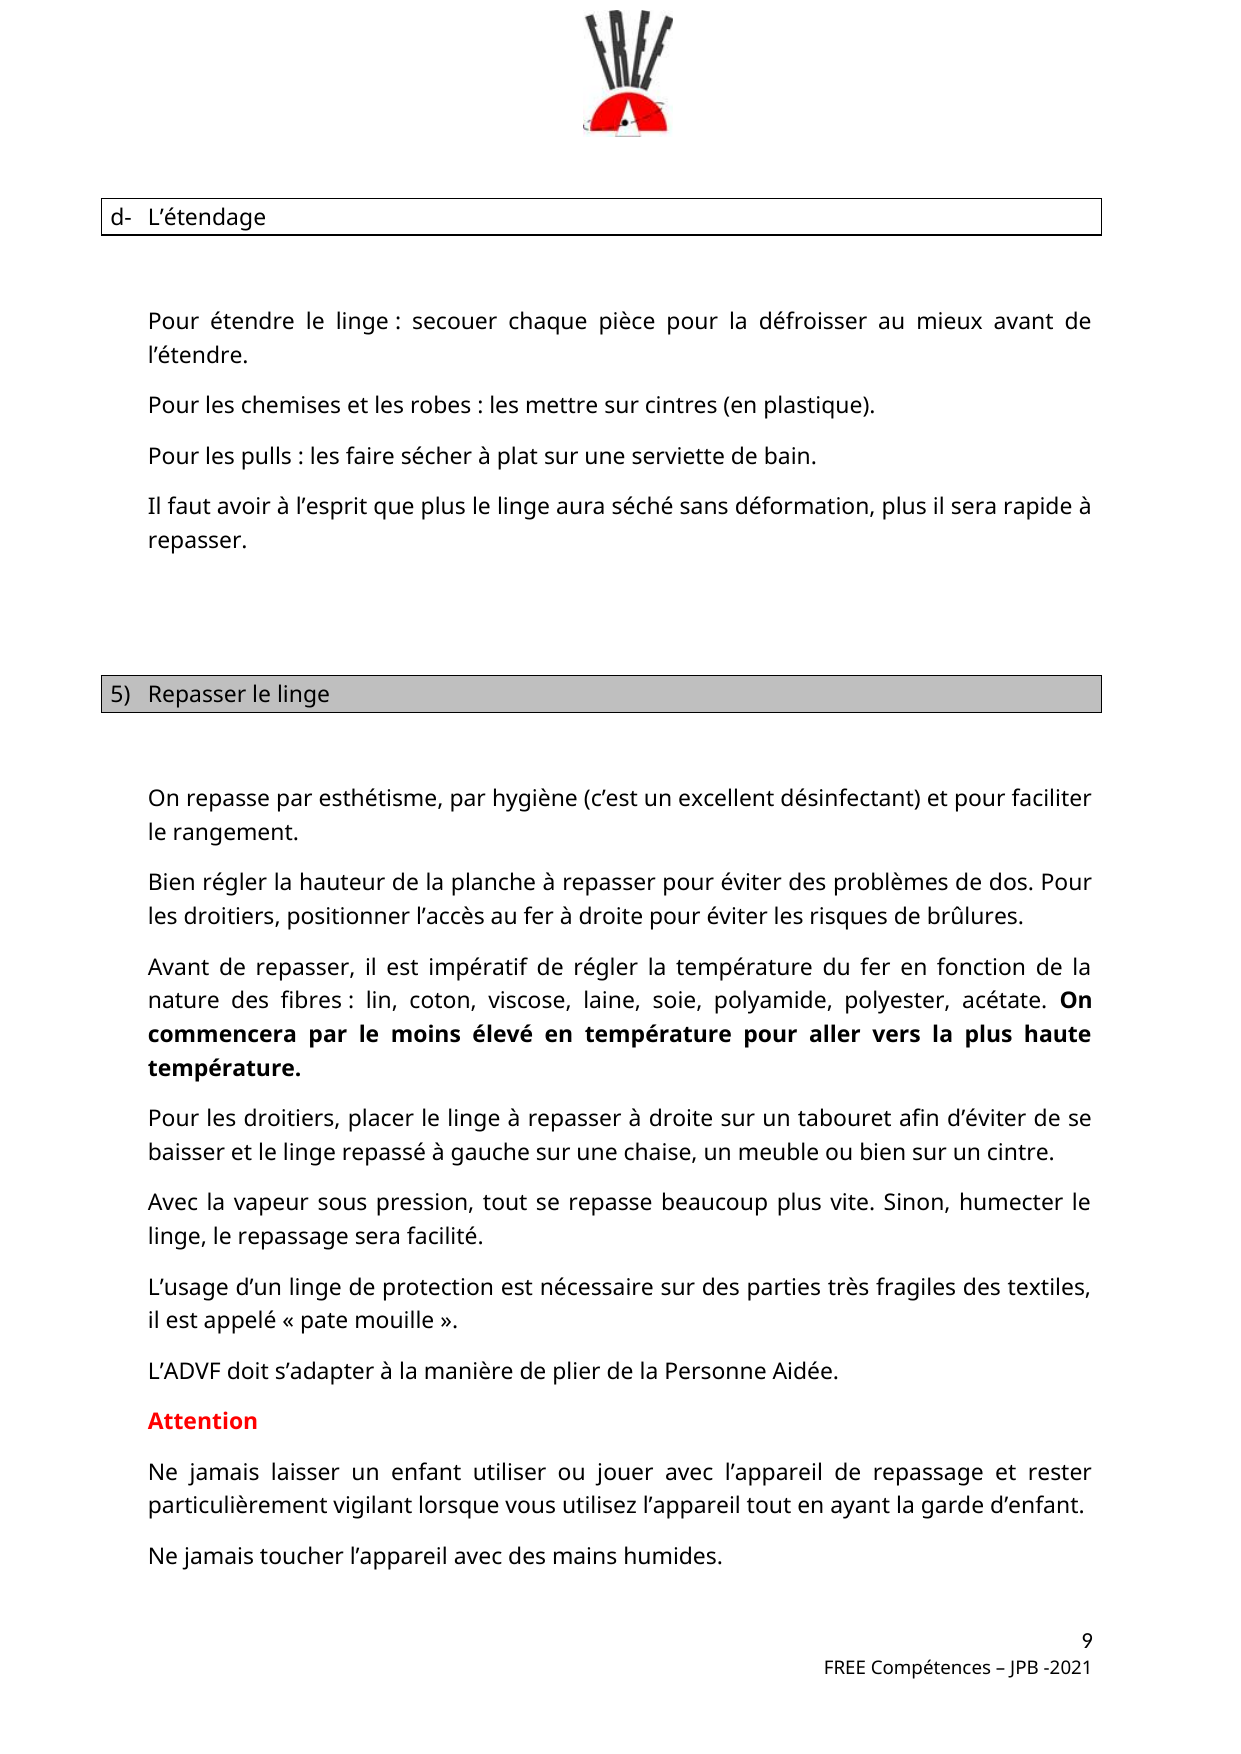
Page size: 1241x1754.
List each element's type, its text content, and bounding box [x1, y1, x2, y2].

text Avant de repasser, il est impératif de régler la température du fer en fonction de la nature des fibres : lin, coton, viscose, laine, soie, polyamide, polyester, acétate. On commencera par le moins élevé en température pour aller vers la plus haute température. [148, 951, 1093, 1083]
text L’ADVF doit s’adapter à la manière de plier de la Personne Aidée. [148, 1355, 1093, 1386]
text Pour les chemises et les robes : les mettre sur cintres (en plastique). [148, 389, 1093, 421]
text Pour les pulls : les faire sécher à plat sur une serviette de bain. [148, 440, 1093, 471]
text L’usage d’un linge de protection est nécessaire sur des parties très fragiles des textiles, il est appelé « pate mouille ». [148, 1271, 1093, 1336]
text On repasse par esthétisme, par hygiène (c’est un excellent désinfectant) et pour faciliter le rangement. [148, 782, 1093, 847]
list L’étendage [102, 199, 1101, 234]
text Pour étendre le linge : secouer chaque pièce pour la défroisser au mieux avant de l’étendre. [148, 305, 1093, 370]
text Ne jamais laisser un enfant utiliser ou jouer avec l’appareil de repassage et rester particulièrement vigilant lorsque vous utilisez l’appareil tout en ayant la garde d’enfant. [148, 1456, 1093, 1521]
text Il faut avoir à l’esprit que plus le linge aura séché sans déformation, plus il sera rapide à repasser. [148, 490, 1093, 555]
text Attention [148, 1405, 1093, 1436]
text Avec la vapeur sous pression, tout se repasse beaucoup plus vite. Sinon, humecter le linge, le repassage sera facilité. [148, 1186, 1093, 1251]
text Ne jamais toucher l’appareil avec des mains humides. [148, 1540, 1093, 1571]
picture [583, 10, 673, 137]
text Bien régler la hauteur de la planche à repasser pour éviter des problèmes de dos. Pour les droitiers, positionner l’accès au fer à droite pour éviter les risques de brûlures. [148, 866, 1093, 931]
list Repasser le linge [102, 676, 1101, 712]
text Pour les droitiers, placer le linge à repasser à droite sur un tabouret afin d’éviter de se baisser et le linge repassé à gauche sur une chaise, un meuble ou bien sur un cintre. [148, 1102, 1093, 1167]
